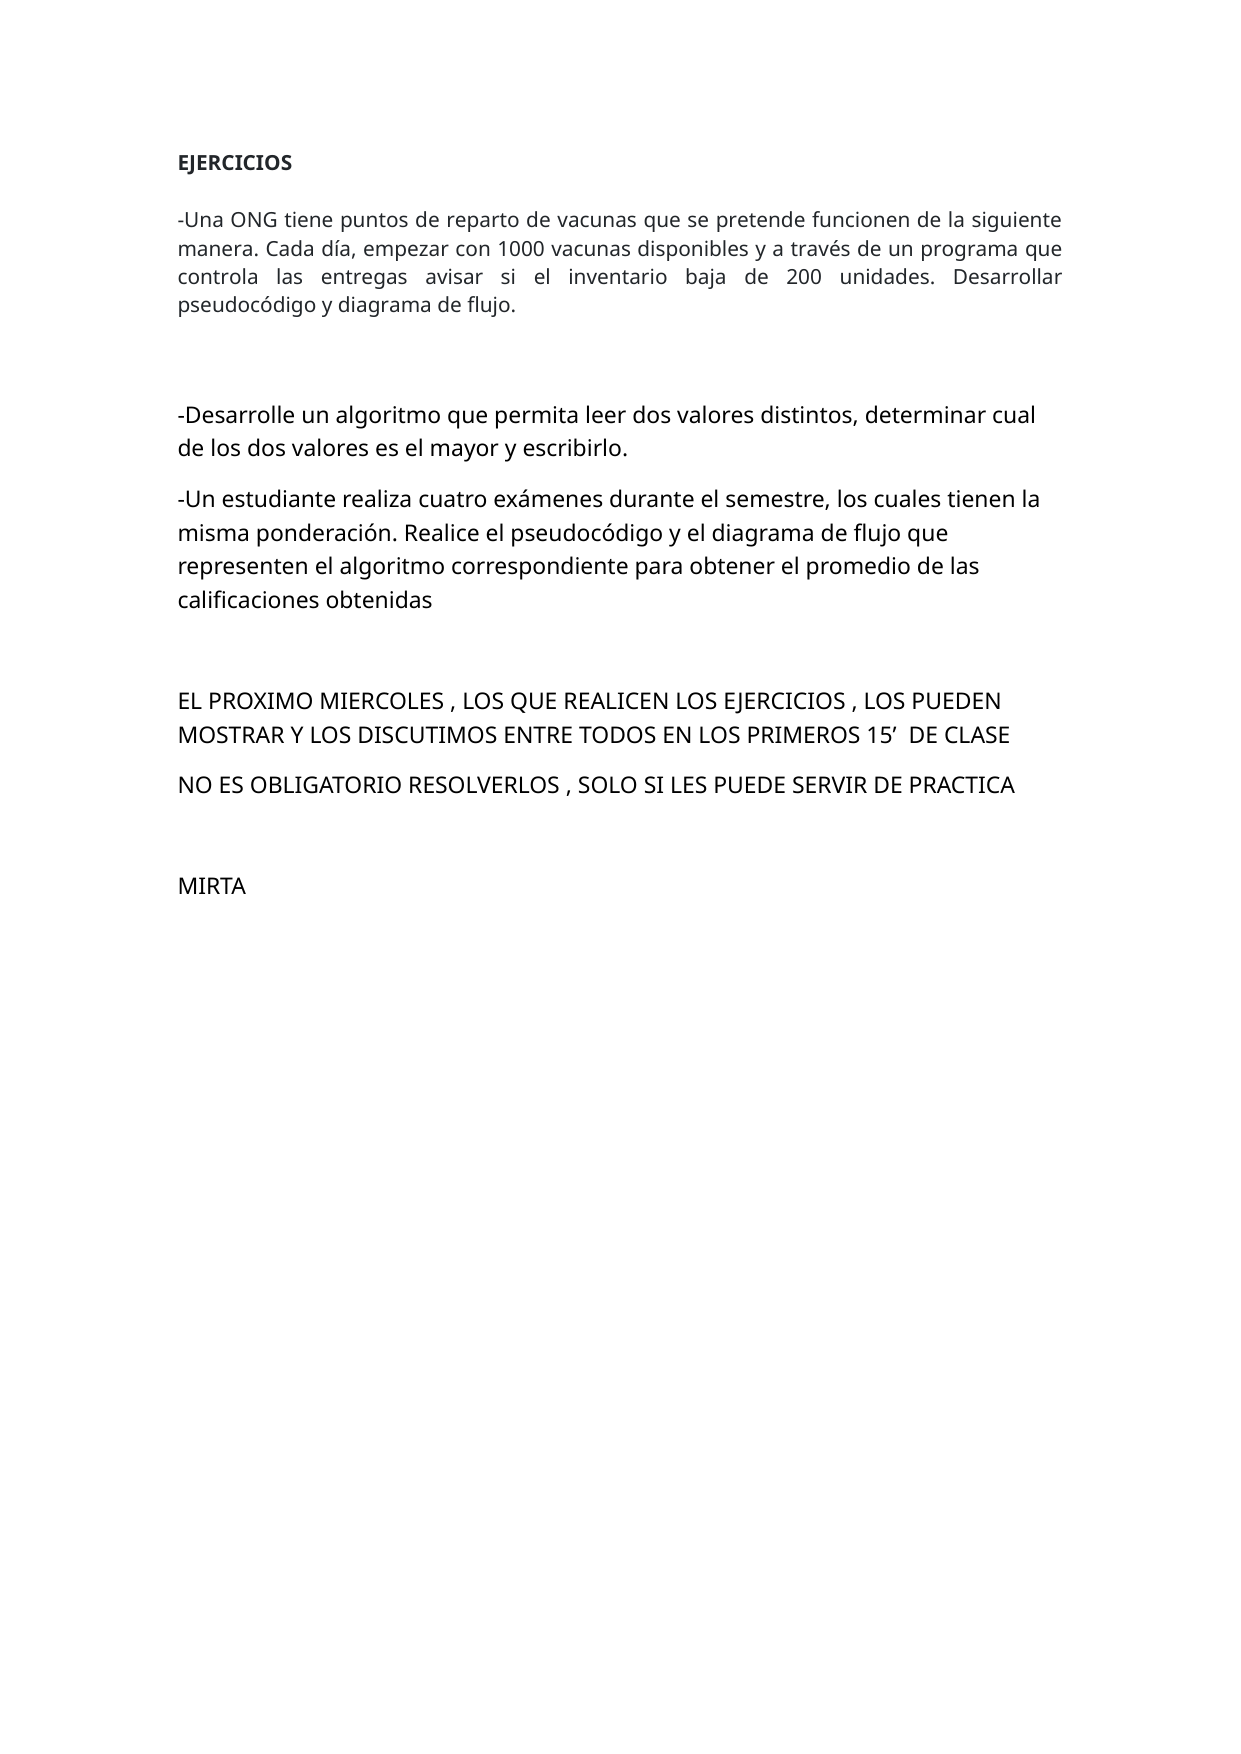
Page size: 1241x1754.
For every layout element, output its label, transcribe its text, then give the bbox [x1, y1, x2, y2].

text MIRTA [177, 870, 1063, 901]
text EL PROXIMO MIERCOLES , LOS QUE REALICEN LOS EJERCICIOS , LOS PUEDEN MOSTRAR Y LOS DISCUTIMOS ENTRE TODOS EN LOS PRIMEROS 15’ DE CLASE [177, 685, 1063, 750]
text -Desarrolle un algoritmo que permita leer dos valores distintos, determinar cual de los dos valores es el mayor y escribirlo. [177, 398, 1063, 463]
text -Una ONG tiene puntos de reparto de vacunas que se pretende funcionen de la siguiente manera. Cada día, empezar con 1000 vacunas disponibles y a través de un programa que controla las entregas avisar si el inventario baja de 200 unidades. Desarrollar pseudocódigo y diagrama de flujo. [177, 205, 1063, 319]
text EJERCICIOS [177, 148, 1063, 176]
text -Un estudiante realiza cuatro exámenes durante el semestre, los cuales tienen la misma ponderación. Realice el pseudocódigo y el diagrama de flujo que representen el algoritmo correspondiente para obtener el promedio de las calificaciones obtenidas [177, 483, 1063, 615]
text NO ES OBLIGATORIO RESOLVERLOS , SOLO SI LES PUEDE SERVIR DE PRACTICA [177, 769, 1063, 800]
